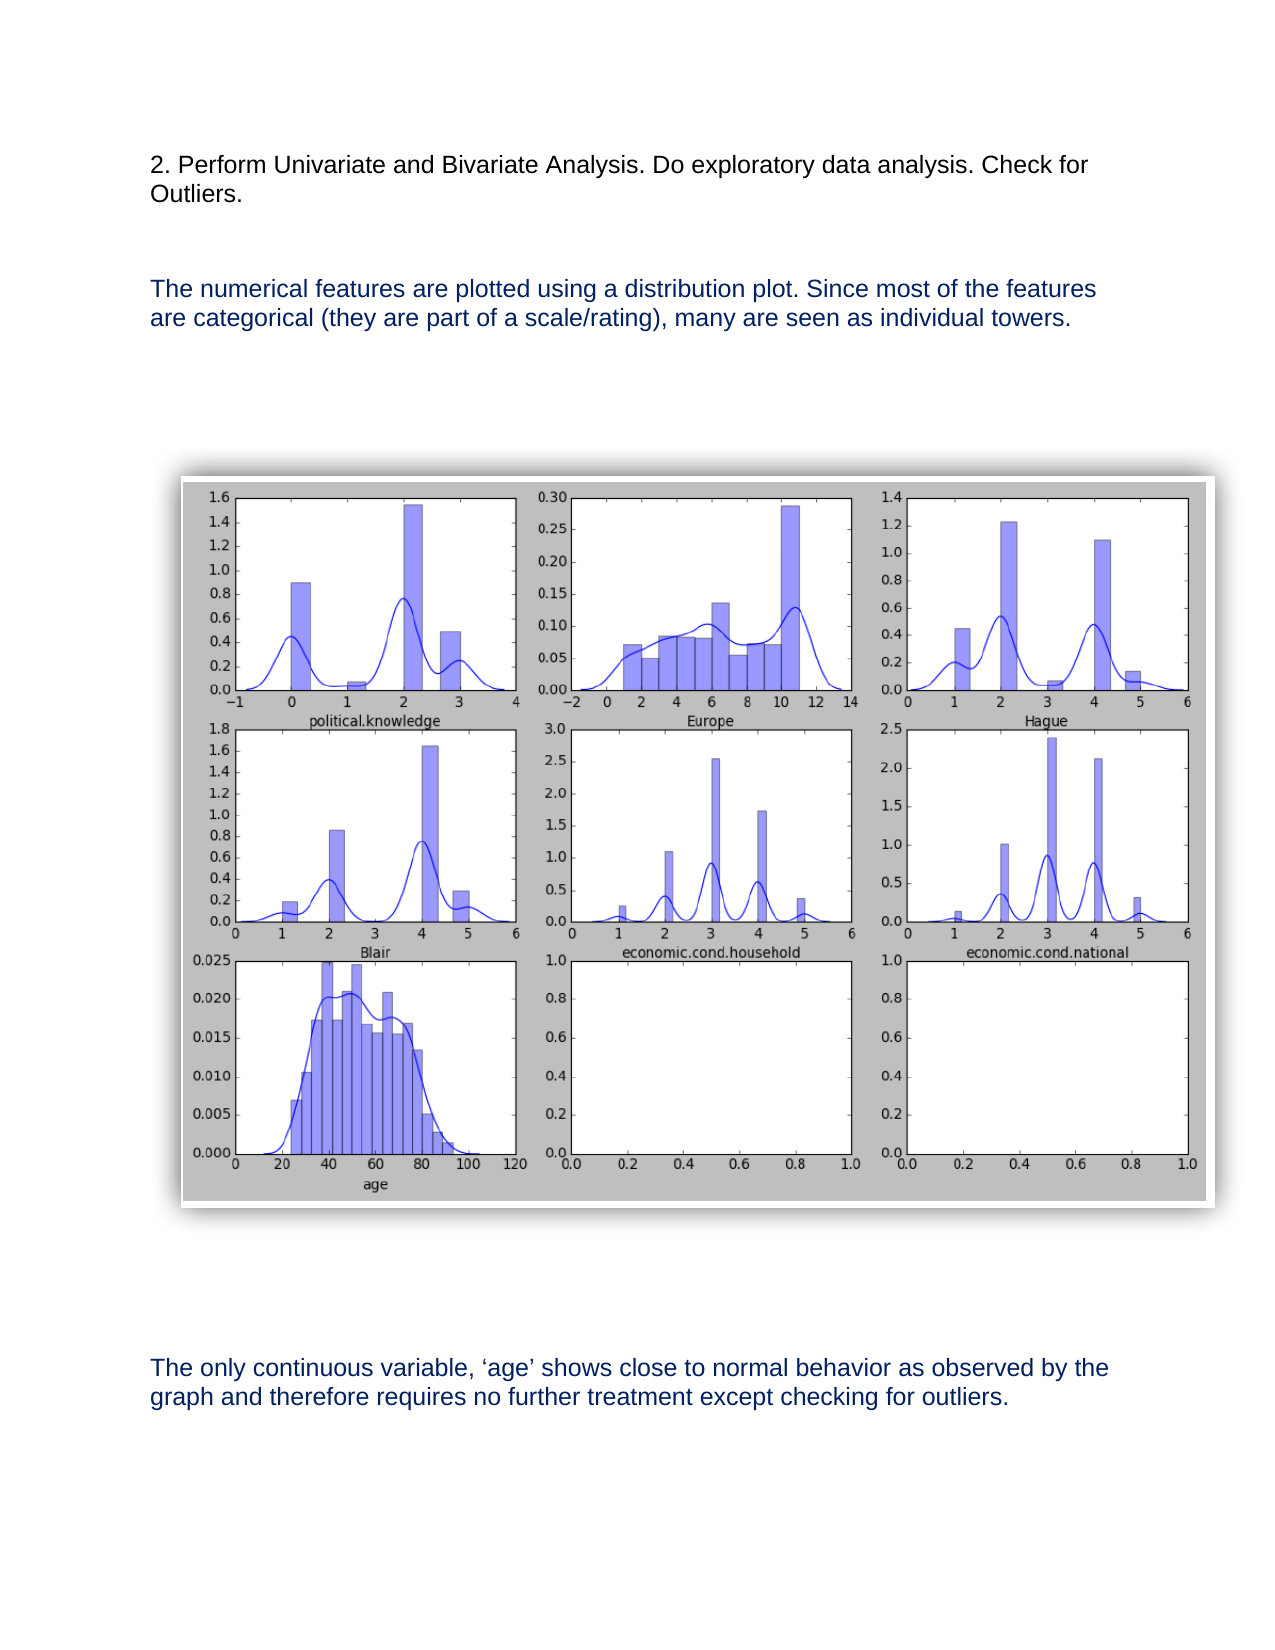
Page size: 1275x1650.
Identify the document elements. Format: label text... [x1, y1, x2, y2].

picture [181, 476, 1215, 1208]
text The numerical features are plotted using a distribution plot. Since most of the features are categorical (they are part of a scale/rating), many are seen as individual towers. [150, 274, 1125, 331]
text 2. Perform Univariate and Bivariate Analysis. Do exploratory data analysis. Check for Outliers. [150, 150, 1125, 207]
text The only continuous variable, ‘age’ shows close to normal behavior as observed by the graph and therefore requires no further treatment except checking for outliers. [150, 1353, 1125, 1410]
